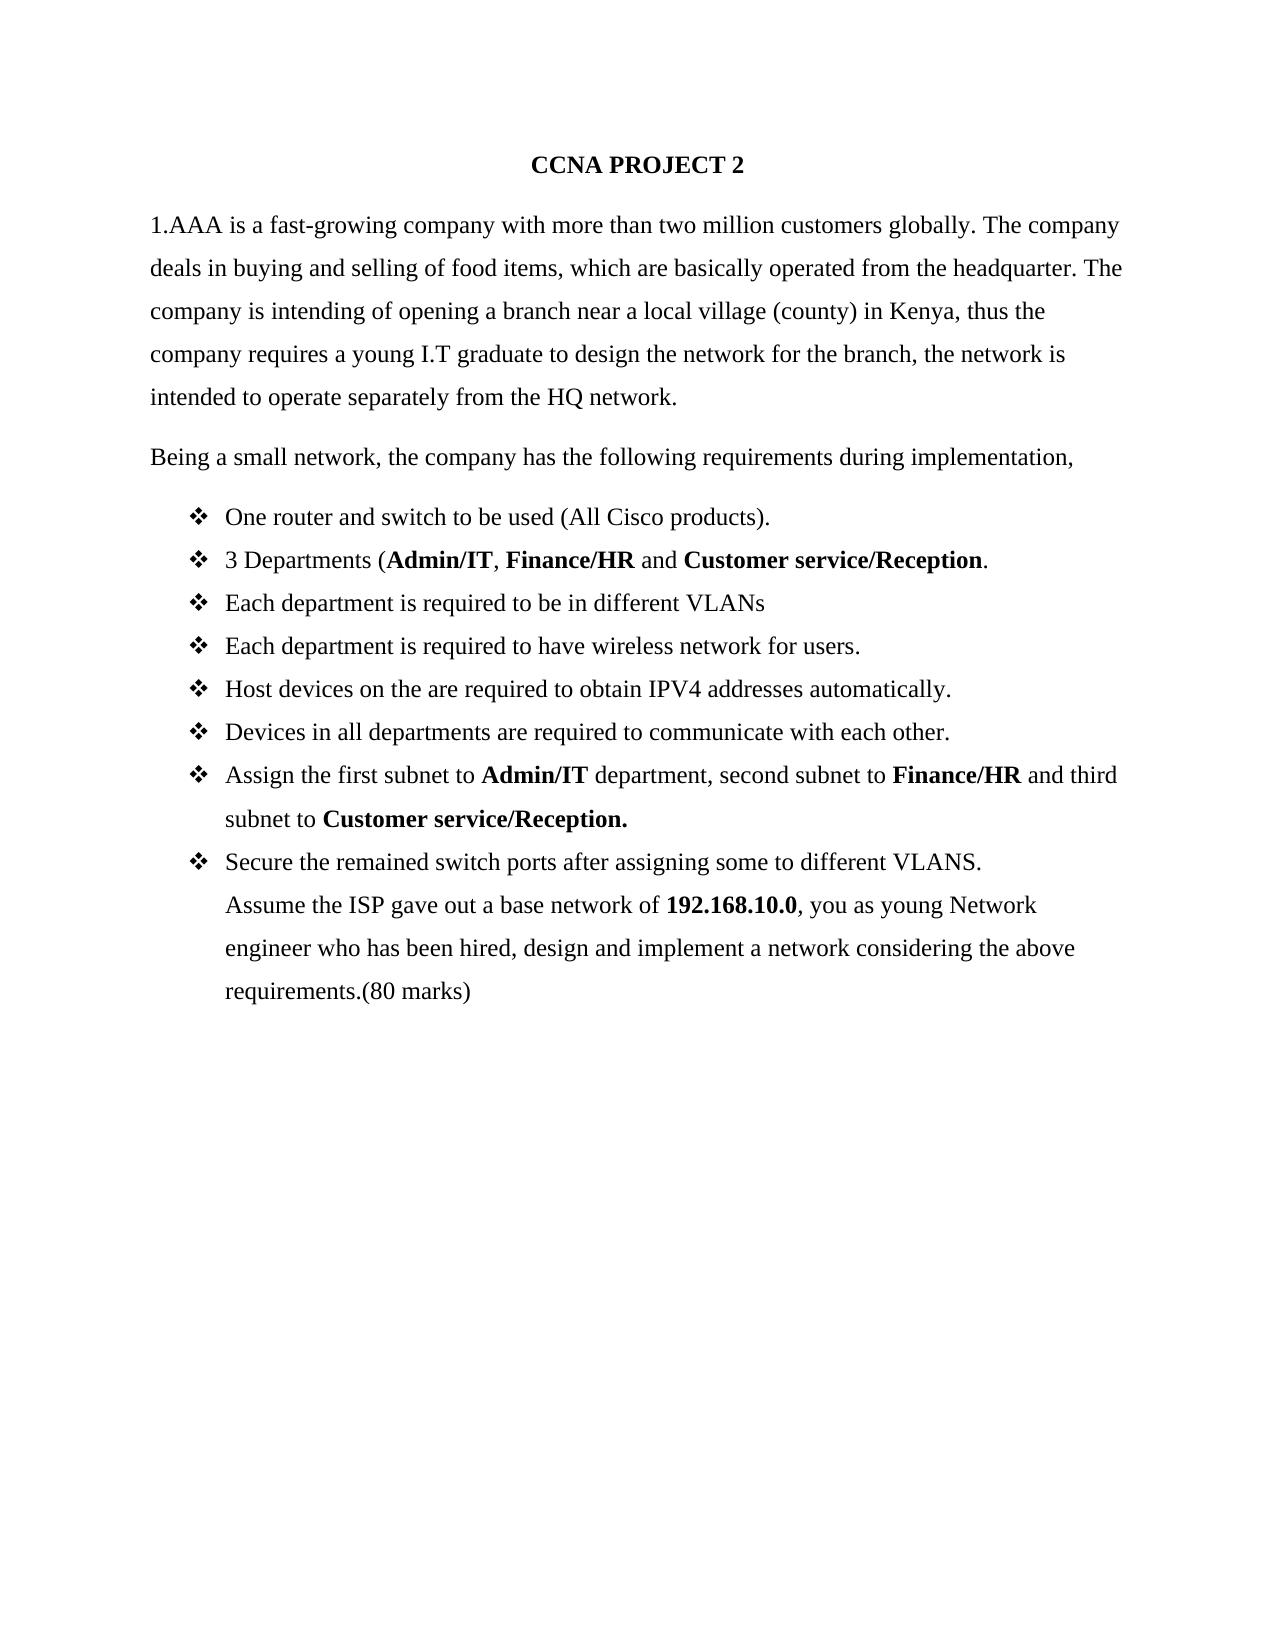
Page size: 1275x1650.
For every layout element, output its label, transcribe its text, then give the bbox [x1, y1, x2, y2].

text Being a small network, the company has the following requirements during implementation, [150, 442, 1125, 471]
list Each department is required to be in different VLANs [187, 588, 1125, 617]
list Each department is required to have wireless network for users. [187, 631, 1125, 660]
list One router and switch to be used (All Cisco products). [187, 502, 1125, 531]
list Secure the remained switch ports after assigning some to different VLANS. [187, 847, 1125, 876]
list Assume the ISP gave out a base network of 192.168.10.0, you as young Network engineer who has been hired, design and implement a network considering the above requirements.(80 marks) [225, 890, 1125, 1005]
list Devices in all departments are required to communicate with each other. [187, 717, 1125, 746]
text CCNA PROJECT 2 [150, 150, 1125, 179]
list 3 Departments (Admin/IT, Finance/HR and Customer service/Reception. [187, 545, 1125, 574]
list Assign the first subnet to Admin/IT department, second subnet to Finance/HR and third subnet to Customer service/Reception. [187, 761, 1125, 832]
list Host devices on the are required to obtain IPV4 addresses automatically. [187, 674, 1125, 703]
text 1.AAA is a fast-growing company with more than two million customers globally. The company deals in buying and selling of food items, which are basically operated from the headquarter. The company is intending of opening a branch near a local village (county) in Kenya, thus the company requires a young I.T graduate to design the network for the branch, the network is intended to operate separately from the HQ network. [150, 210, 1125, 411]
